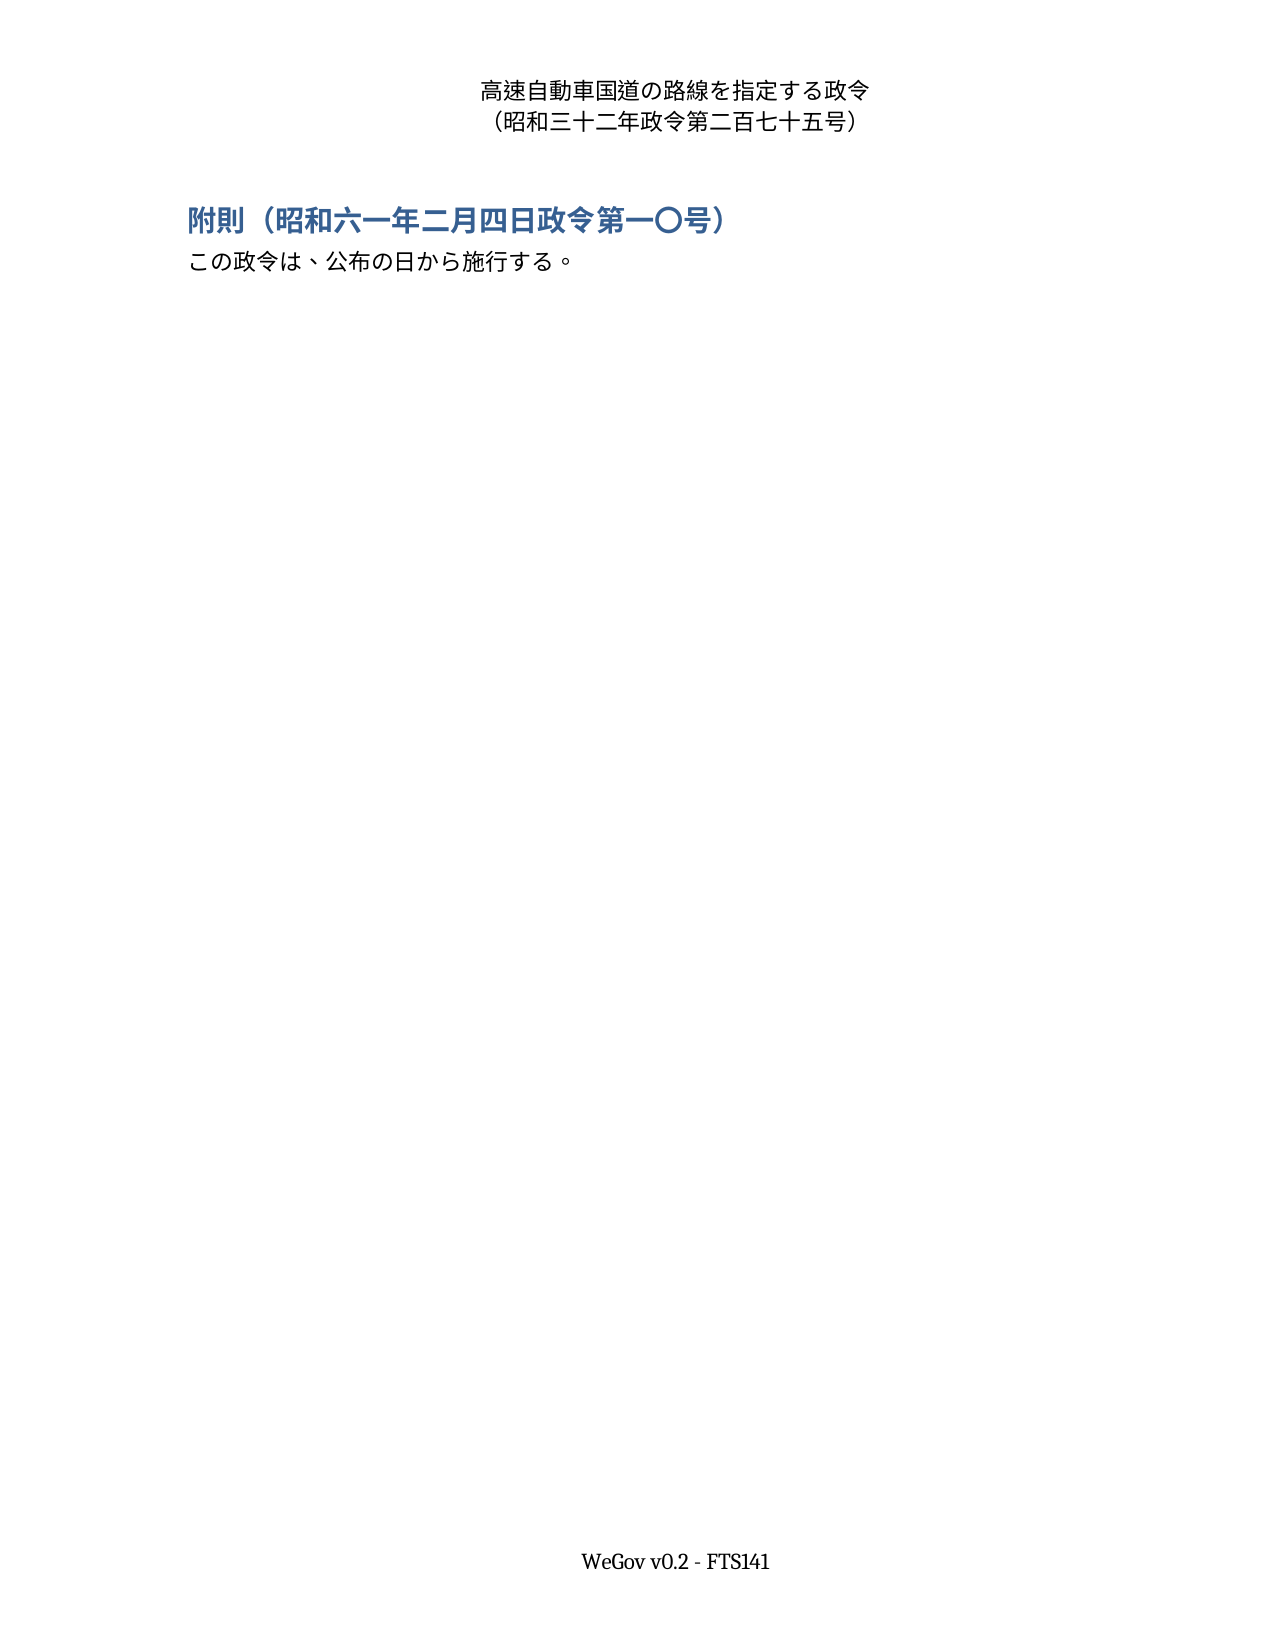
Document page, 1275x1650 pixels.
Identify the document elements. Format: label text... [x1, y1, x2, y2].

text この政令は、公布の日から施行する。 [187, 246, 1087, 277]
subtitle 附則（昭和六一年二月四日政令第一〇号） [187, 200, 1087, 240]
